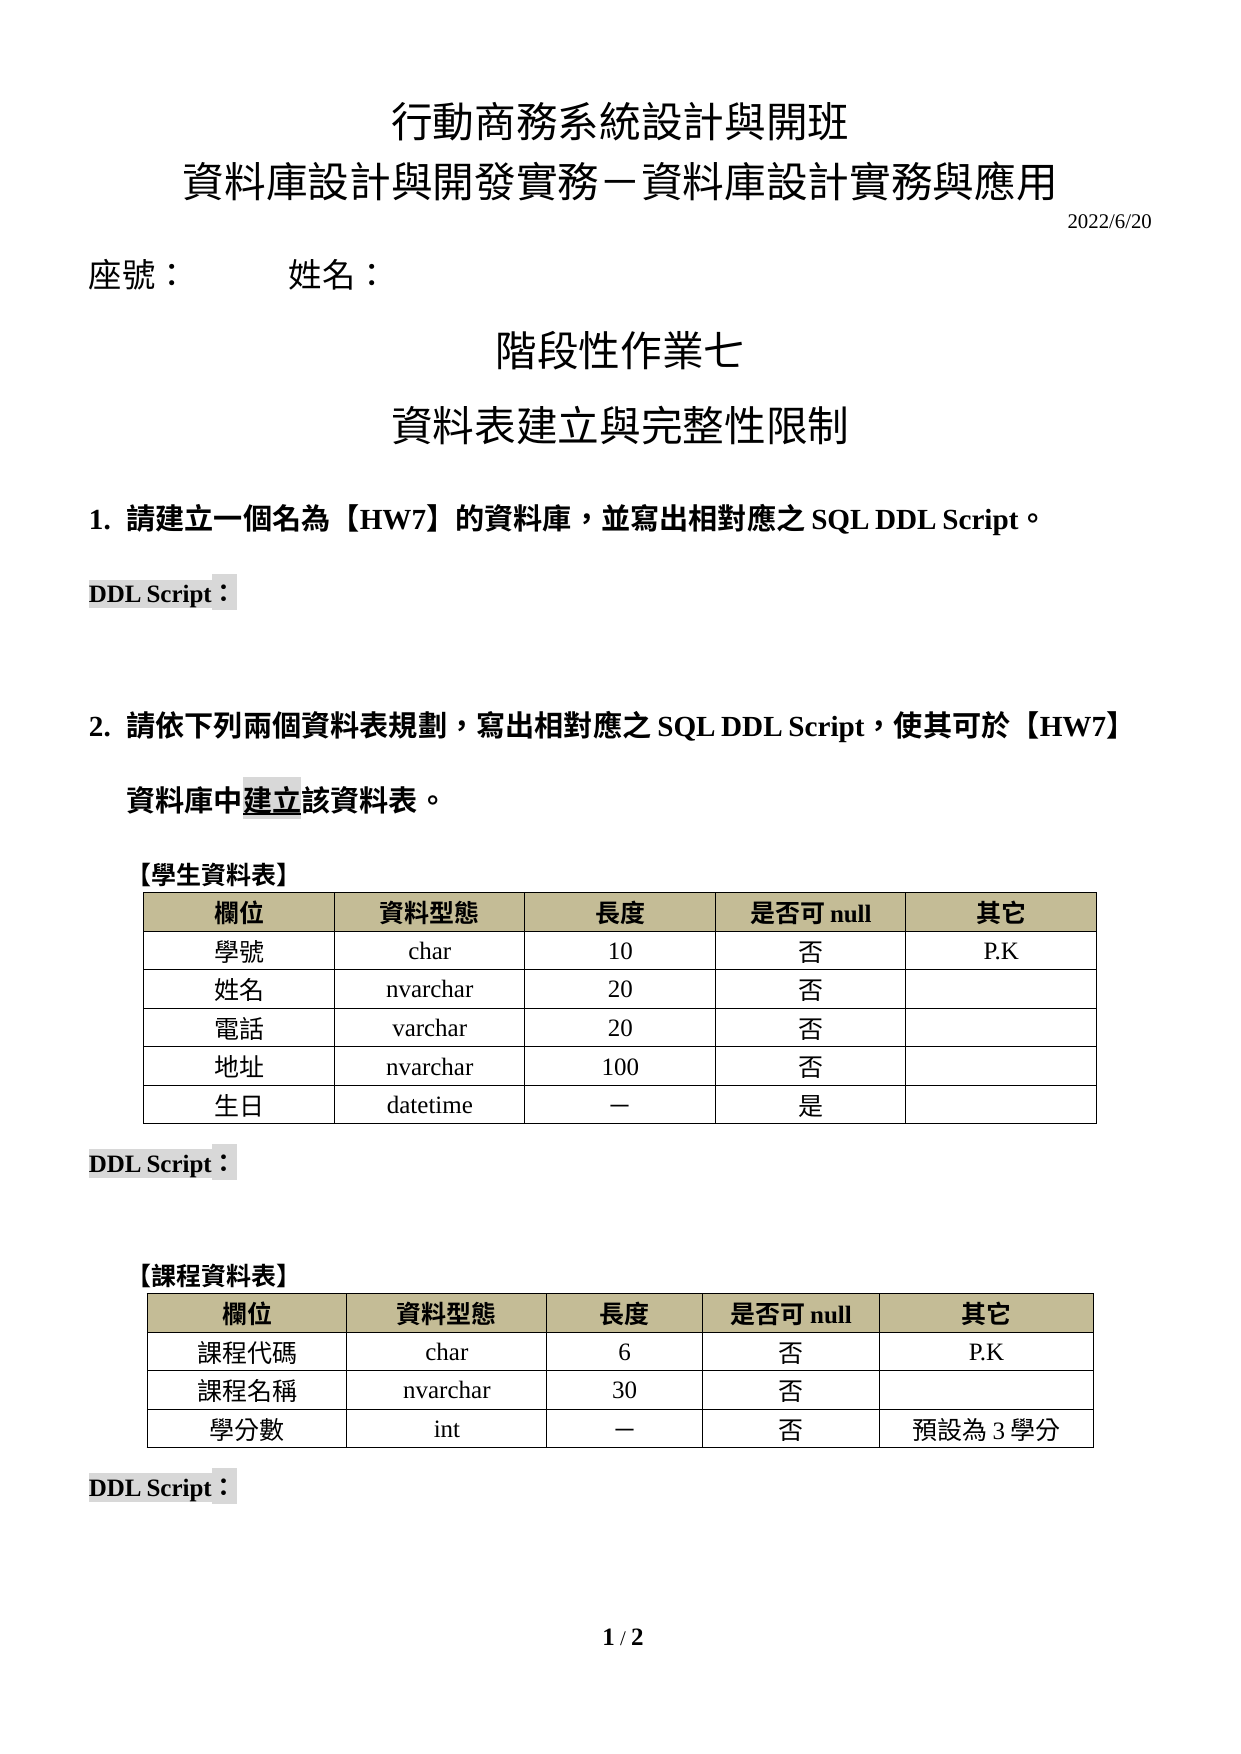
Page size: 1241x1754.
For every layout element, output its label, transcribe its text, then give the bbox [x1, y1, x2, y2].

list 請依下列兩個資料表規劃，寫出相對應之SQL DDL Script，使其可於【HW7】資料庫中建立該資料表。 [89, 686, 1152, 836]
table_cell 否 [716, 1009, 905, 1046]
text DDL Script： [89, 1143, 1152, 1181]
table_header 長度 [547, 1294, 702, 1332]
table_cell 是 [716, 1086, 905, 1123]
table_cell 否 [716, 932, 905, 969]
table_cell 地址 [144, 1047, 334, 1085]
table_cell nvarchar [335, 1047, 524, 1085]
table_cell 否 [703, 1410, 879, 1447]
table_cell 學分數 [148, 1410, 346, 1447]
table_header 是否可null [703, 1294, 879, 1332]
table_cell 姓名 [144, 970, 334, 1008]
table_cell [906, 970, 1096, 1008]
table_cell [880, 1371, 1093, 1409]
table_cell 30 [547, 1371, 702, 1409]
table_header 欄位 [144, 893, 334, 931]
table_cell P.K [880, 1333, 1093, 1370]
table_cell 否 [703, 1371, 879, 1409]
table_cell 學號 [144, 932, 334, 969]
text 座號： 姓名： [89, 236, 1152, 311]
table_cell P.K [906, 932, 1096, 969]
table_header 資料型態 [335, 893, 524, 931]
table_cell 否 [716, 1047, 905, 1085]
table_cell nvarchar [335, 970, 524, 1008]
table_cell 電話 [144, 1009, 334, 1046]
text 階段性作業七 [89, 311, 1152, 386]
table_cell char [347, 1333, 546, 1370]
table_cell － [525, 1086, 715, 1123]
table_header 資料型態 [347, 1294, 546, 1332]
list 請建立一個名為【HW7】的資料庫，並寫出相對應之SQL DDL Script。 [89, 479, 1152, 554]
table_cell datetime [335, 1086, 524, 1123]
table_header 欄位 [148, 1294, 346, 1332]
table_cell nvarchar [347, 1371, 546, 1409]
list 【學生資料表】 [126, 854, 1152, 892]
text DDL Script： [89, 1467, 1152, 1504]
table_cell 20 [525, 1009, 715, 1046]
table_cell 生日 [144, 1086, 334, 1123]
table_cell char [335, 932, 524, 969]
table_cell 課程名稱 [148, 1371, 346, 1409]
table_header 長度 [525, 893, 715, 931]
table_cell － [547, 1410, 702, 1447]
table_cell 20 [525, 970, 715, 1008]
table_cell int [347, 1410, 546, 1447]
table_cell 否 [703, 1333, 879, 1370]
table_cell 課程代碼 [148, 1333, 346, 1370]
table_cell 6 [547, 1333, 702, 1370]
table_cell 否 [716, 970, 905, 1008]
table_header 是否可null [716, 893, 905, 931]
table_cell 10 [525, 932, 715, 969]
text DDL Script： [89, 573, 1152, 611]
text 資料表建立與完整性限制 [89, 386, 1152, 461]
table_cell 預設為3學分 [880, 1410, 1093, 1447]
table_header 其它 [880, 1294, 1093, 1332]
table_cell [906, 1047, 1096, 1085]
table_header 其它 [906, 893, 1096, 931]
table_cell [906, 1086, 1096, 1123]
table_cell 100 [525, 1047, 715, 1085]
table_cell varchar [335, 1009, 524, 1046]
table_cell [906, 1009, 1096, 1046]
list 【課程資料表】 [126, 1256, 1152, 1293]
